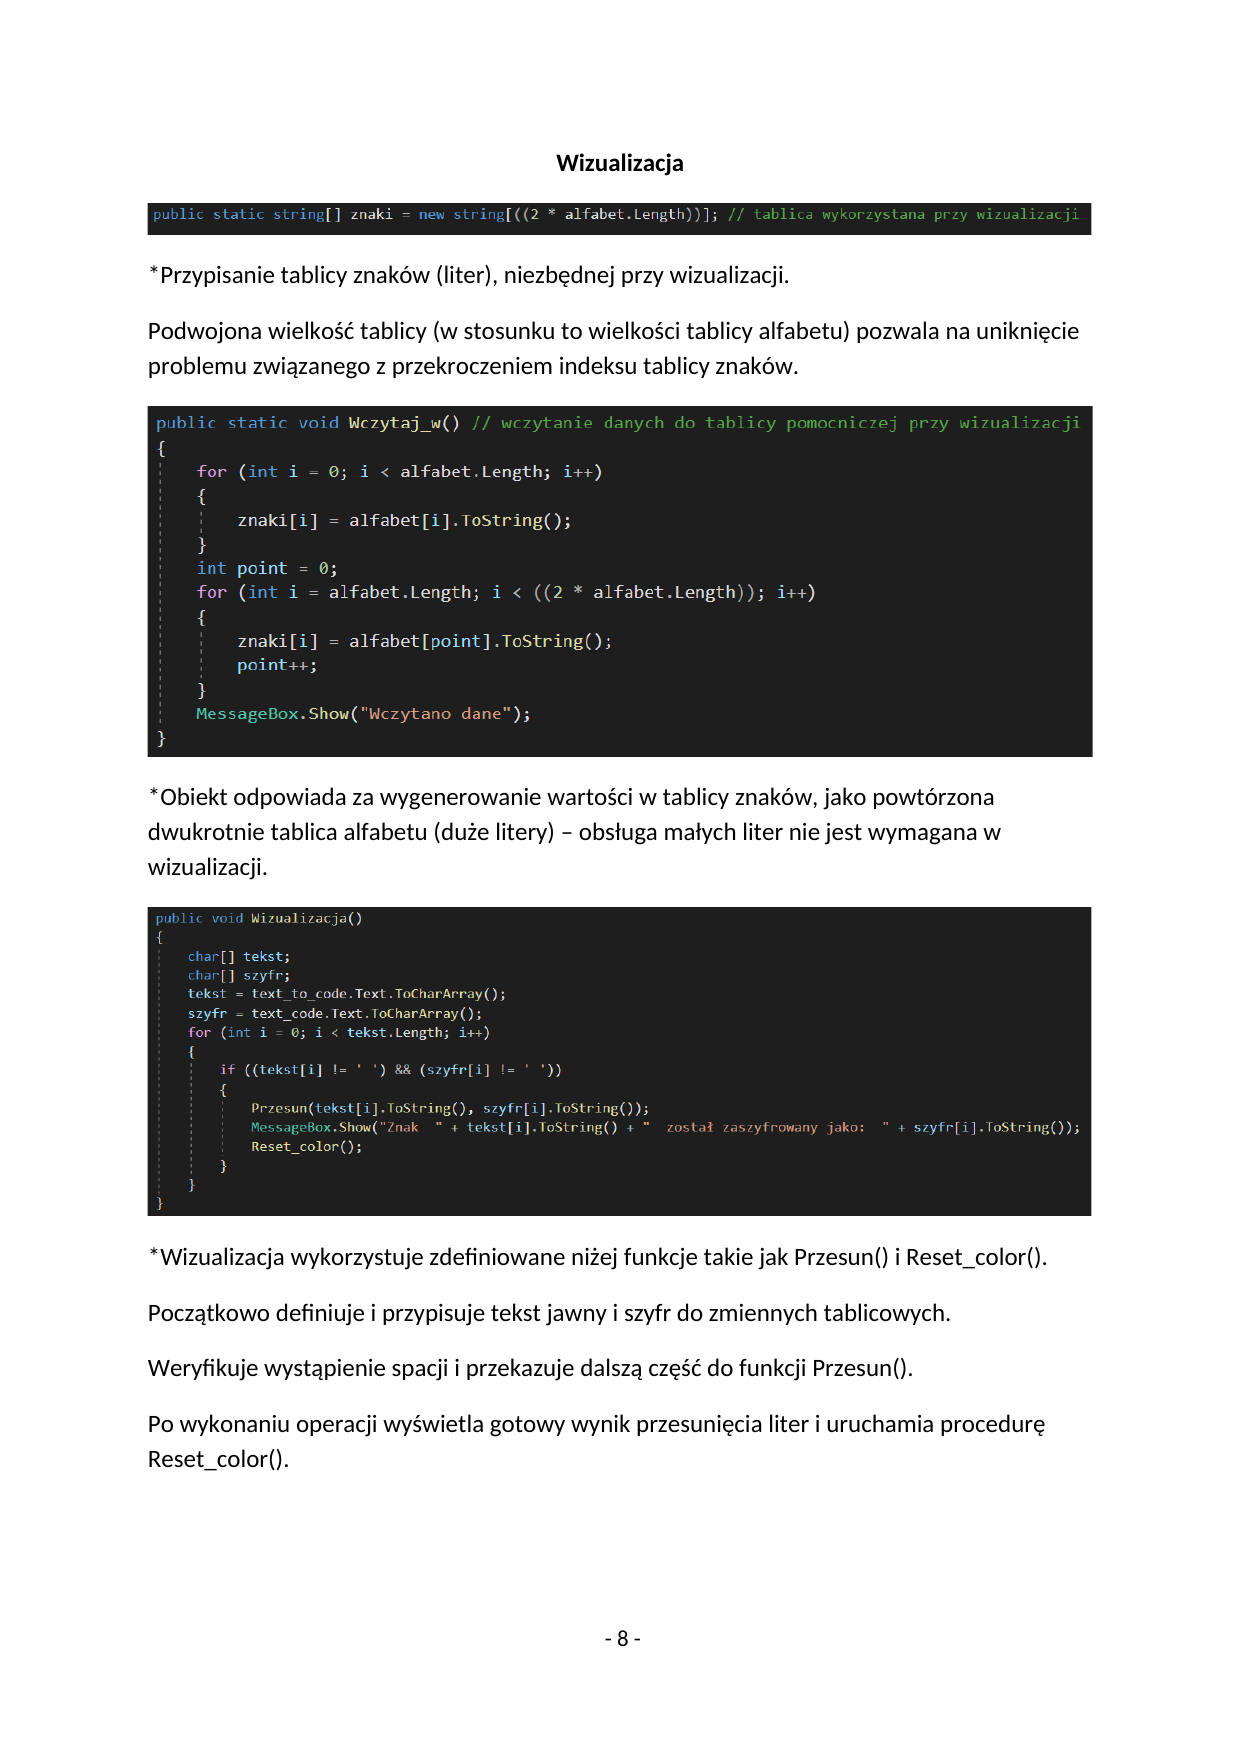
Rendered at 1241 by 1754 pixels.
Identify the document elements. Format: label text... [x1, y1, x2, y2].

text Wizualizacja [148, 148, 1093, 178]
text Początkowo definiuje i przypisuje tekst jawny i szyfr do zmiennych tablicowych. [148, 1297, 1093, 1327]
text Po wykonaniu operacji wyświetla gotowy wynik przesunięcia liter i uruchamia procedurę Reset_color(). [148, 1408, 1093, 1474]
text *Przypisanie tablicy znaków (liter), niezbędnej przy wizualizacji. [148, 260, 1093, 290]
text Weryfikuje wystąpienie spacji i przekazuje dalszą część do funkcji Przesun(). [148, 1353, 1093, 1383]
text *Obiekt odpowiada za wygenerowanie wartości w tablicy znaków, jako powtórzona dwukrotnie tablica alfabetu (duże litery) – obsługa małych liter nie jest wymagana w wizualizacji. [148, 781, 1093, 882]
picture [147, 203, 1092, 235]
text Podwojona wielkość tablicy (w stosunku to wielkości tablicy alfabetu) pozwala na uniknięcie problemu związanego z przekroczeniem indeksu tablicy znaków. [148, 316, 1093, 381]
picture [147, 907, 1092, 1216]
text *Wizualizacja wykorzystuje zdefiniowane niżej funkcje takie jak Przesun() i Reset_color(). [148, 1241, 1093, 1271]
picture [147, 406, 1093, 757]
